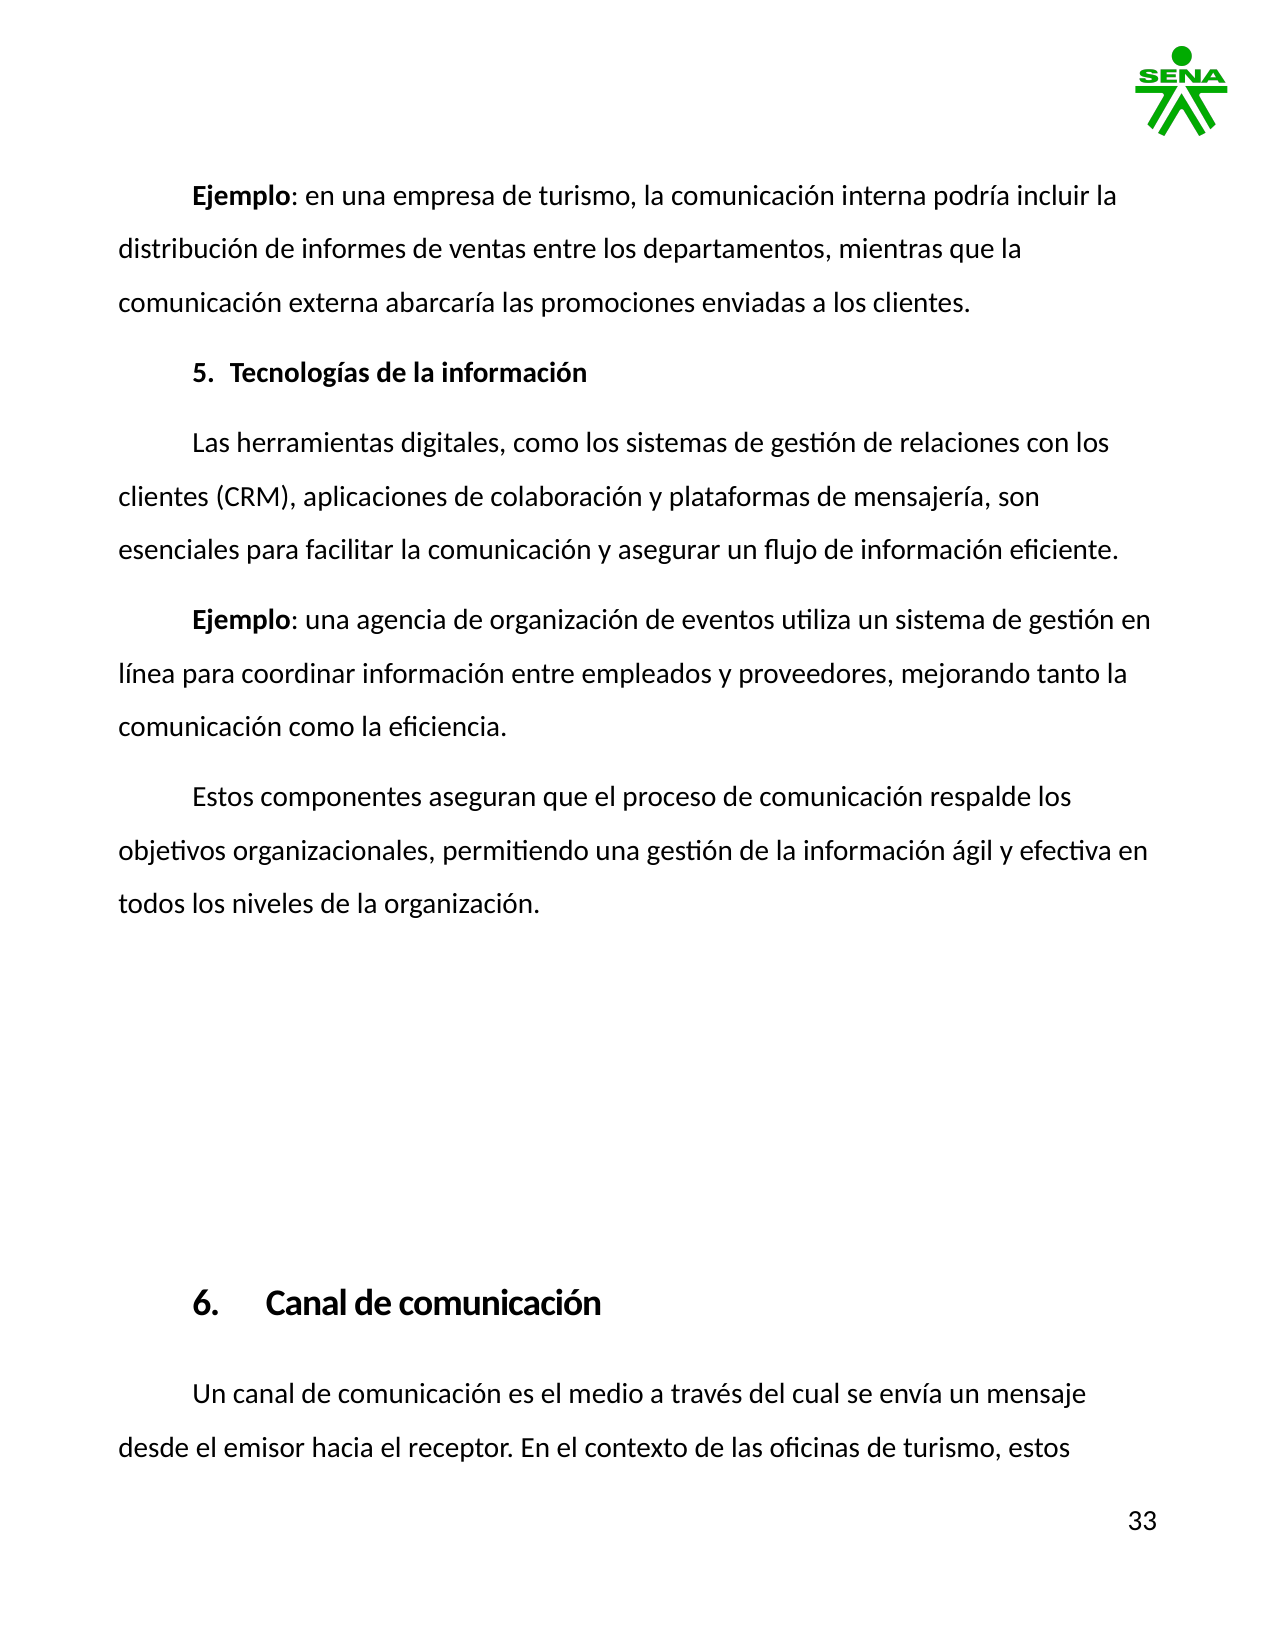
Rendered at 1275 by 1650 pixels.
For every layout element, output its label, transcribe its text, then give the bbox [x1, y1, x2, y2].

subtitle Canal de comunicación [118, 1279, 1157, 1324]
list Tecnologías de la información [192, 354, 1157, 390]
text Ejemplo: una agencia de organización de eventos utiliza un sistema de gestión en línea para coordinar información entre empleados y proveedores, mejorando tanto la comunicación como la eficiencia. [118, 601, 1157, 744]
text Las herramientas digitales, como los sistemas de gestión de relaciones con los clientes (CRM), aplicaciones de colaboración y plataformas de mensajería, son esenciales para facilitar la comunicación y asegurar un flujo de información eficiente. [118, 424, 1157, 567]
text Estos componentes aseguran que el proceso de comunicación respalde los objetivos organizacionales, permitiendo una gestión de la información ágil y efectiva en todos los niveles de la organización. [118, 778, 1157, 921]
picture [1135, 46, 1228, 136]
